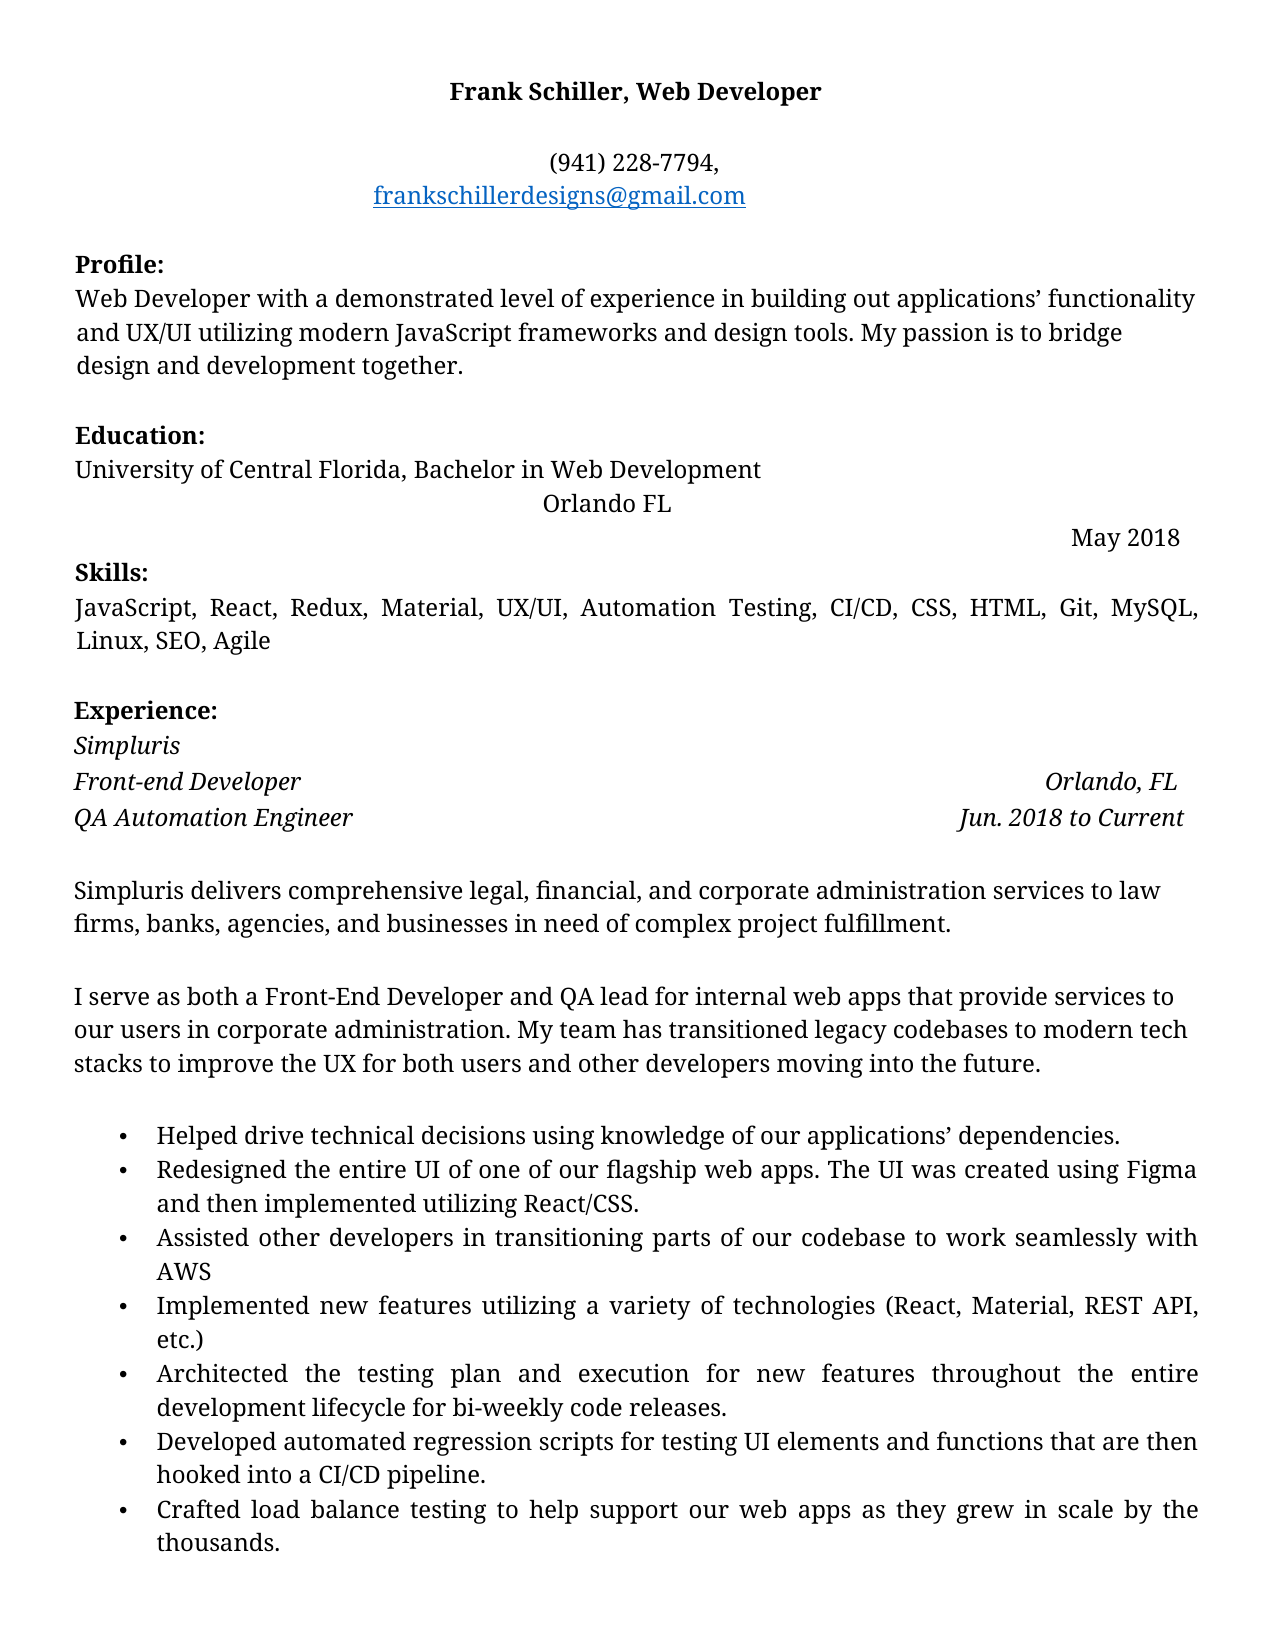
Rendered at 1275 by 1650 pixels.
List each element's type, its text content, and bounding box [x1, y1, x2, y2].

text Skills: [75, 555, 1200, 588]
list Helped drive technical decisions using knowledge of our applications’ dependencies. [119, 1119, 1200, 1151]
text University of Central Florida, Bachelor in Web Development Orlando FL [75, 453, 1200, 519]
text Simpluris [73, 729, 1200, 762]
list Developed automated regression scripts for testing UI elements and functions that are then hooked into a CI/CD pipeline. [119, 1425, 1200, 1491]
list Architected the testing plan and execution for new features throughout the entire development lifecycle for bi-weekly code releases. [119, 1357, 1200, 1423]
list Implemented new features utilizing a variety of technologies (React, Material, REST API, etc.) [119, 1289, 1200, 1355]
text Front-end Developer Orlando, FL [73, 765, 1200, 798]
text Experience: [73, 694, 1200, 726]
text Frank Schiller, Web Developer [75, 75, 1196, 108]
text Profile: [75, 248, 1200, 280]
list Assisted other developers in transitioning parts of our codebase to work seamlessly with AWS [119, 1221, 1200, 1287]
text (941) 228-7794, frankschillerdesigns@gmail.com [225, 145, 894, 212]
text Simpluris delivers comprehensive legal, financial, and corporate administration services to law firms, banks, agencies, and businesses in need of complex project fulfillment. [73, 873, 1200, 940]
text Education: [75, 419, 1200, 451]
text May 2018 [75, 521, 1200, 554]
list Crafted load balance testing to help support our web apps as they grew in scale by the thousands. [119, 1493, 1200, 1559]
text JavaScript, React, Redux, Material, UX/UI, Automation Testing, CI/CD, CSS, HTML, Git, MySQL, Linux, SEO, Agile [75, 591, 1200, 657]
text QA Automation Engineer Jun. 2018 to Current [73, 801, 1200, 834]
list Redesigned the entire UI of one of our flagship web apps. The UI was created using Figma and then implemented utilizing React/CSS. [119, 1153, 1200, 1219]
text I serve as both a Front-End Developer and QA lead for internal web apps that provide services to our users in corporate administration. My team has transitioned legacy codebases to modern tech stacks to improve the UX for both users and other developers moving into the future. [73, 979, 1200, 1079]
text Web Developer with a demonstrated level of experience in building out applications’ functionality and UX/UI utilizing modern JavaScript frameworks and design tools. My passion is to bridge design and development together. [75, 282, 1200, 382]
